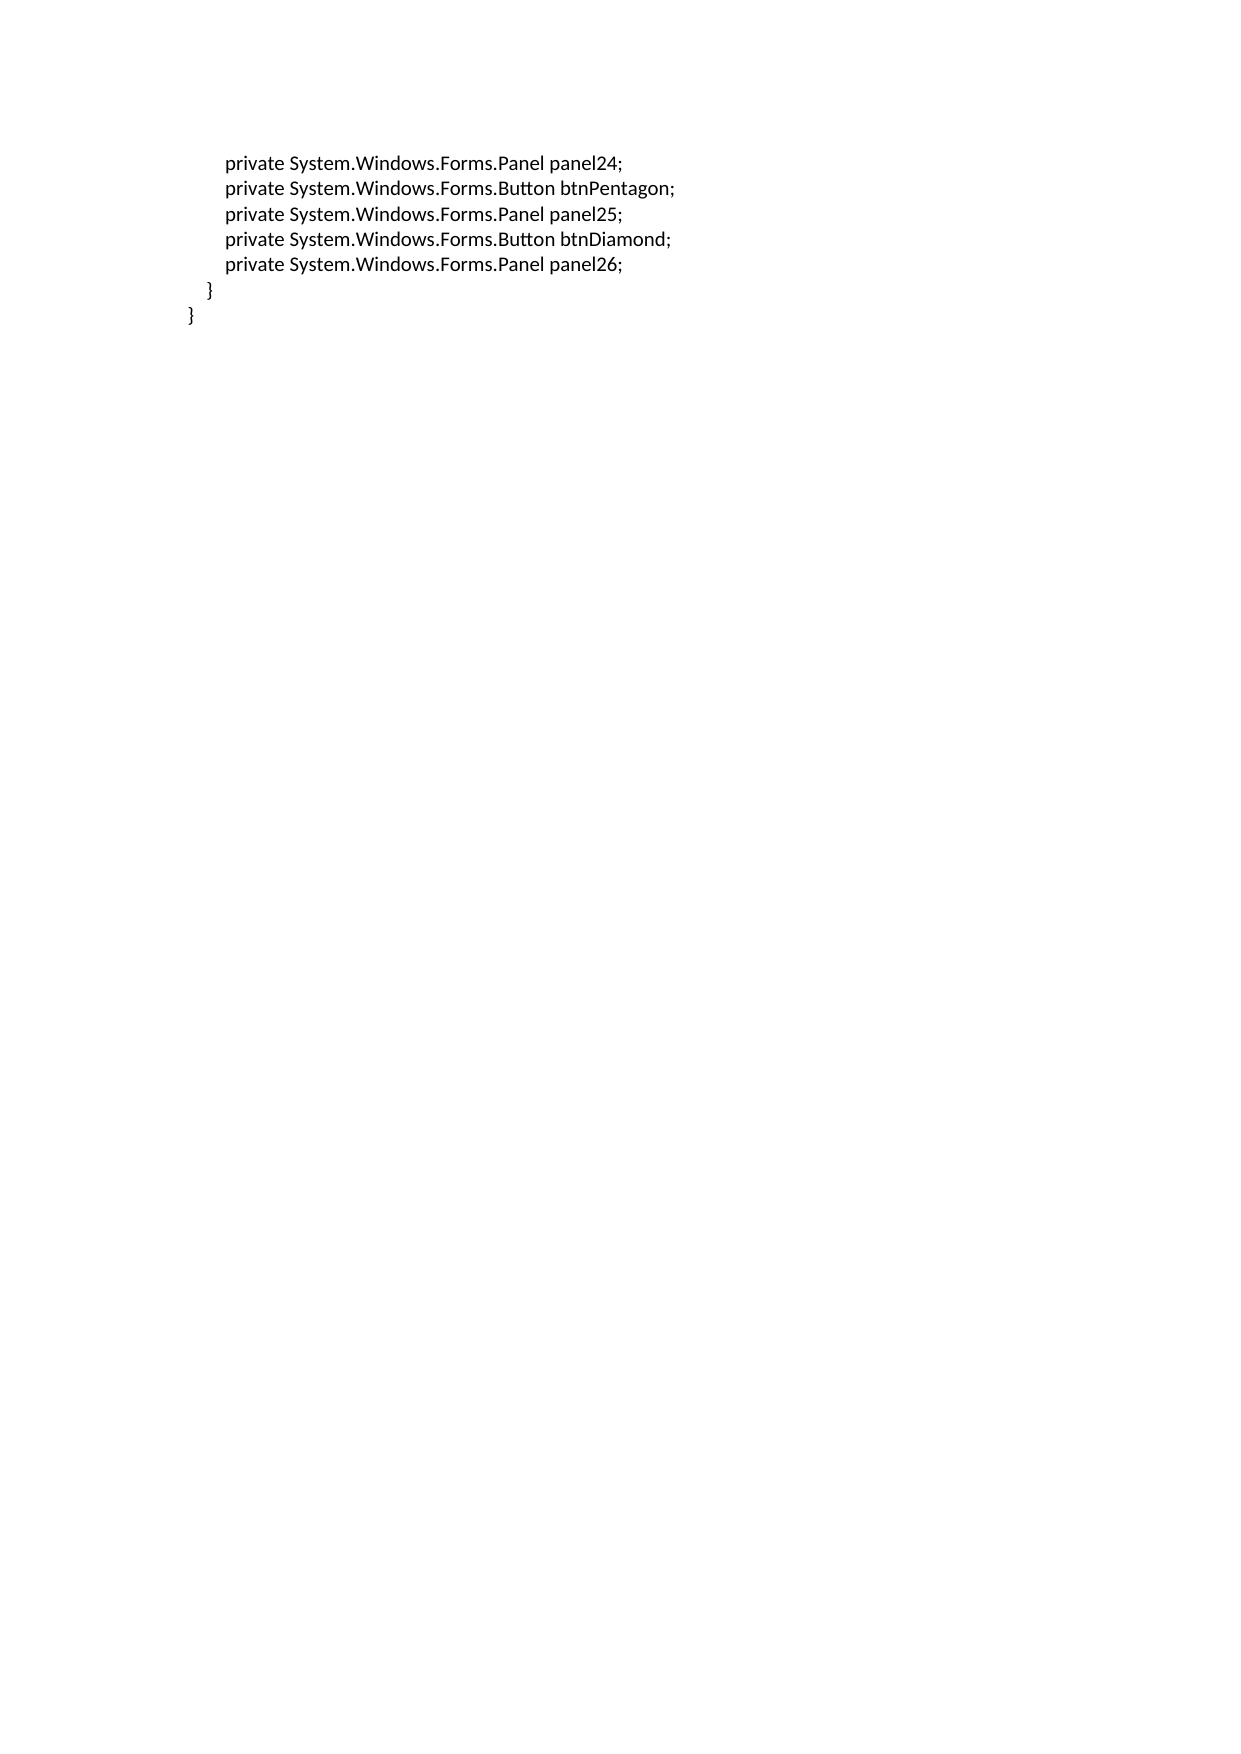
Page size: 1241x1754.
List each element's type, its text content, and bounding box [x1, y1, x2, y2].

text } [187, 302, 1053, 328]
text private System.Windows.Forms.Panel panel24; [187, 150, 1053, 175]
text } [187, 277, 1053, 302]
text private System.Windows.Forms.Button btnPentagon; [187, 175, 1053, 201]
text private System.Windows.Forms.Panel panel26; [187, 252, 1053, 277]
text private System.Windows.Forms.Button btnDiamond; [187, 226, 1053, 252]
text private System.Windows.Forms.Panel panel25; [187, 201, 1053, 226]
